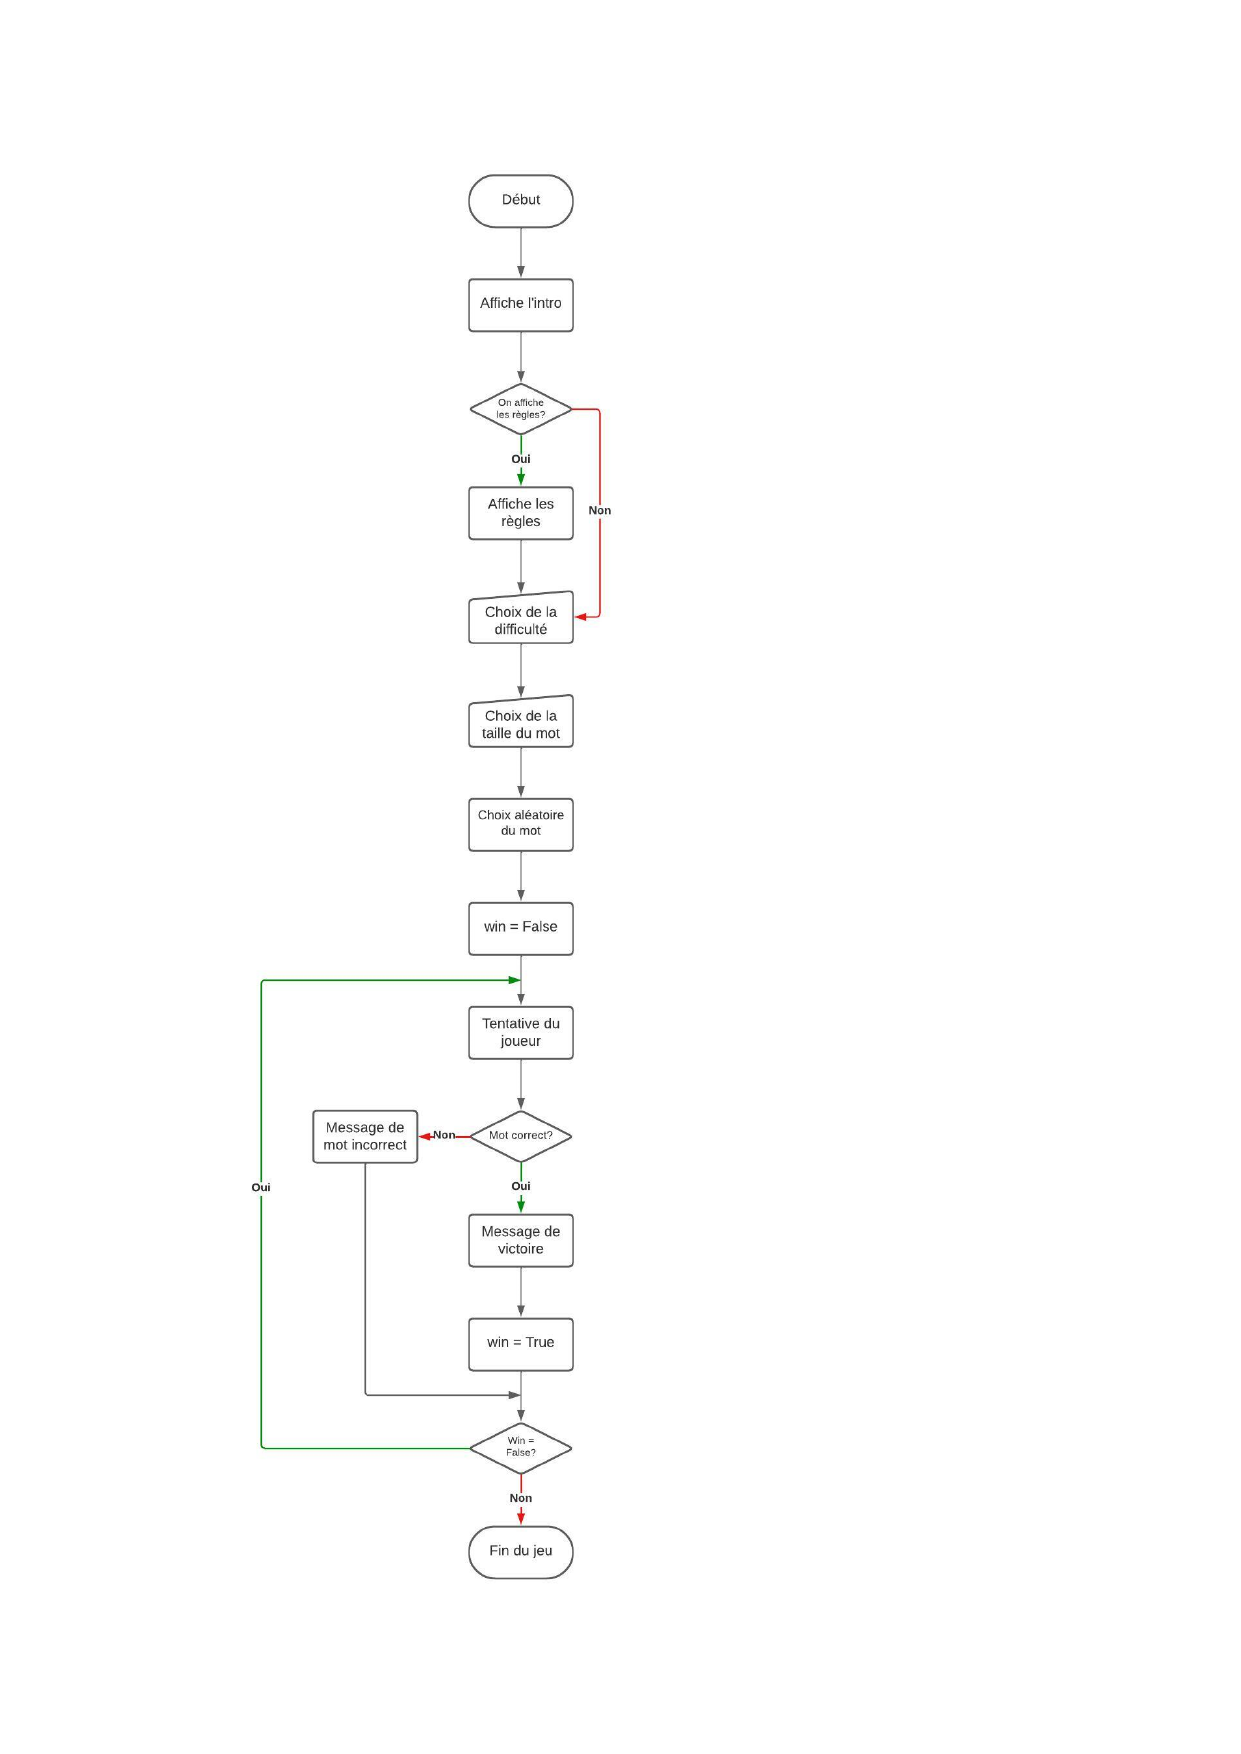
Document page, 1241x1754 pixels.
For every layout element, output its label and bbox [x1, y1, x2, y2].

picture [225, 150, 637, 1604]
